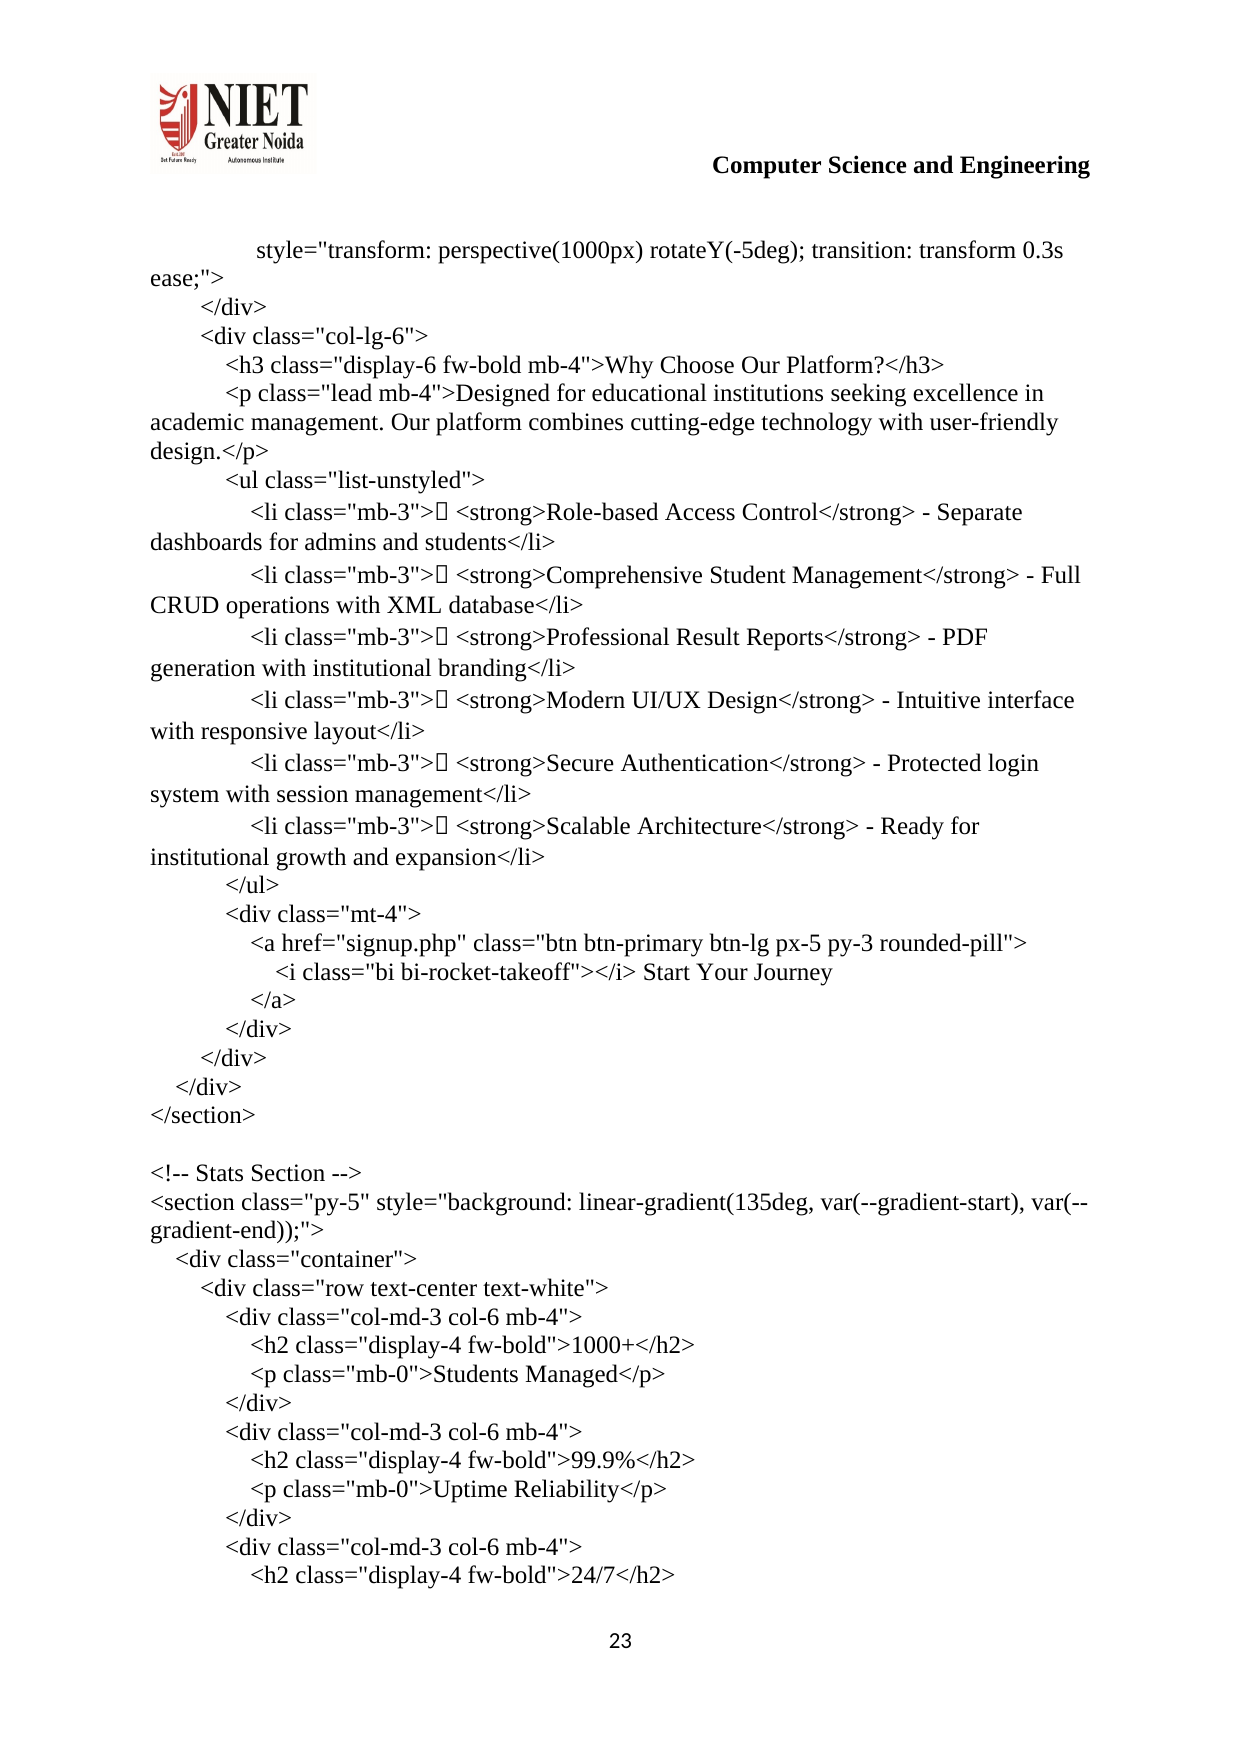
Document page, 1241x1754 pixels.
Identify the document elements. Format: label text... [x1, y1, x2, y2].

text </section> [150, 1100, 1090, 1129]
text <li class="mb-3">✅ <strong>Modern UI/UX Design</strong> - Intuitive interface with responsive layout</li> [150, 682, 1090, 745]
text </div> [150, 292, 1090, 321]
text <ul class="list-unstyled"> [150, 465, 1090, 493]
text <li class="mb-3">✅ <strong>Comprehensive Student Management</strong> - Full CRUD operations with XML database</li> [150, 556, 1090, 619]
text <p class="lead mb-4">Designed for educational institutions seeking excellence in academic management. Our platform combines cutting-edge technology with user-friendly design.</p> [150, 378, 1090, 465]
text <li class="mb-3">✅ <strong>Role-based Access Control</strong> - Separate dashboards for admins and students</li> [150, 493, 1090, 556]
text <a href="signup.php" class="btn btn-primary btn-lg px-5 py-3 rounded-pill"> [150, 928, 1090, 957]
text </div> [150, 1014, 1090, 1043]
text <p class="mb-0">Uptime Reliability</p> [150, 1474, 1090, 1503]
text <p class="mb-0">Students Managed</p> [150, 1359, 1090, 1388]
text <!-- Stats Section --> [150, 1158, 1090, 1187]
text <h2 class="display-4 fw-bold">1000+</h2> [150, 1330, 1090, 1359]
text <div class="container"> [150, 1244, 1090, 1273]
text <h3 class="display-6 fw-bold mb-4">Why Choose Our Platform?</h3> [150, 350, 1090, 378]
text </div> [150, 1072, 1090, 1100]
text </div> [150, 1388, 1090, 1417]
picture [150, 73, 317, 174]
text style="transform: perspective(1000px) rotateY(-5deg); transition: transform 0.3s ease;"> [150, 235, 1090, 292]
text <li class="mb-3">✅ <strong>Secure Authentication</strong> - Protected login system with session management</li> [150, 745, 1090, 807]
text <div class="row text-center text-white"> [150, 1273, 1090, 1302]
text <section class="py-5" style="background: linear-gradient(135deg, var(--gradient-start), var(--gradient-end));"> [150, 1187, 1090, 1244]
text <div class="col-md-3 col-6 mb-4"> [150, 1302, 1090, 1330]
text <div class="col-md-3 col-6 mb-4"> [150, 1417, 1090, 1445]
text <i class="bi bi-rocket-takeoff"></i> Start Your Journey [150, 957, 1090, 985]
text </div> [150, 1043, 1090, 1072]
text </a> [150, 985, 1090, 1014]
text <div class="col-lg-6"> [150, 321, 1090, 350]
text <div class="col-md-3 col-6 mb-4"> [150, 1532, 1090, 1560]
text <li class="mb-3">✅ <strong>Scalable Architecture</strong> - Ready for institutional growth and expansion</li> [150, 807, 1090, 870]
text <h2 class="display-4 fw-bold">24/7</h2> [150, 1560, 1090, 1589]
text <li class="mb-3">✅ <strong>Professional Result Reports</strong> - PDF generation with institutional branding</li> [150, 619, 1090, 682]
text </div> [150, 1503, 1090, 1532]
text <h2 class="display-4 fw-bold">99.9%</h2> [150, 1445, 1090, 1474]
text </ul> [150, 870, 1090, 899]
text <div class="mt-4"> [150, 899, 1090, 928]
